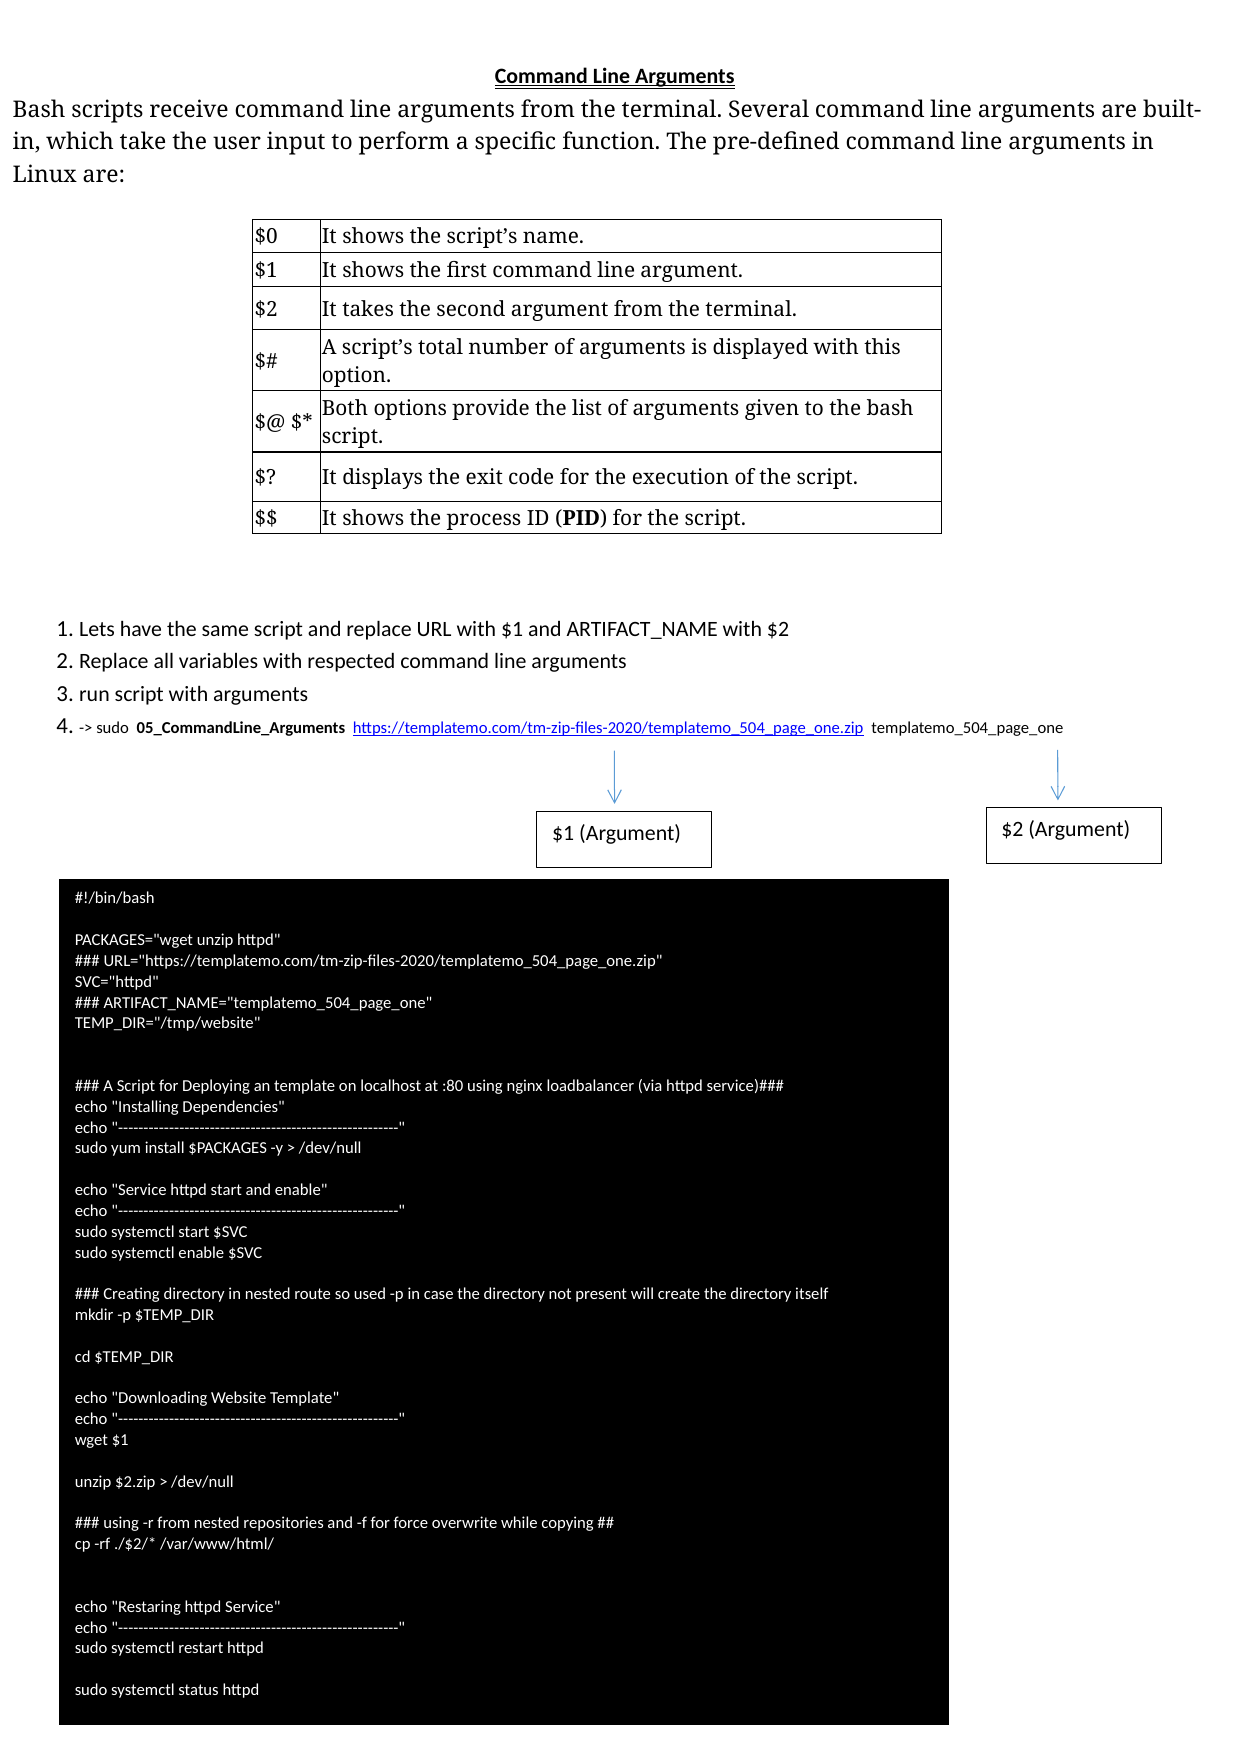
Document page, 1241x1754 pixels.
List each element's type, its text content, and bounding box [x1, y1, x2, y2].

table_header It shows the script’s name. [321, 220, 941, 252]
table_cell $1 [253, 253, 320, 286]
list Command Line Arguments [12, 59, 1217, 92]
table_cell It displays the exit code for the execution of the script. [321, 453, 941, 501]
table_cell $# [253, 330, 320, 390]
text Bash scripts receive command line arguments from the terminal. Several command line arguments are built-in, which take the user input to perform a specific function. The pre-defined command line arguments in Linux are: [12, 92, 1217, 189]
table_cell Both options provide the list of arguments given to the bash script. [321, 391, 941, 451]
list run script with arguments [12, 677, 1217, 709]
table_cell $2 [253, 287, 320, 329]
table_cell $$ [253, 502, 320, 533]
table_cell It shows the first command line argument. [321, 253, 941, 286]
table_cell A script’s total number of arguments is displayed with this option. [321, 330, 941, 390]
table_header $0 [253, 220, 320, 252]
list -> sudo 05_CommandLine_Arguments https://templatemo.com/tm-zip-files-2020/templatemo_504_page_one.zip templatemo_504_page_one [12, 709, 1217, 742]
list Replace all variables with respected command line arguments [12, 644, 1217, 677]
table_cell It shows the process ID (PID) for the script. [321, 502, 941, 533]
table_cell $@ $* [253, 391, 320, 451]
table_cell It takes the second argument from the terminal. [321, 287, 941, 329]
table_cell $? [253, 453, 320, 501]
list Lets have the same script and replace URL with $1 and ARTIFACT_NAME with $2 [12, 612, 1217, 644]
